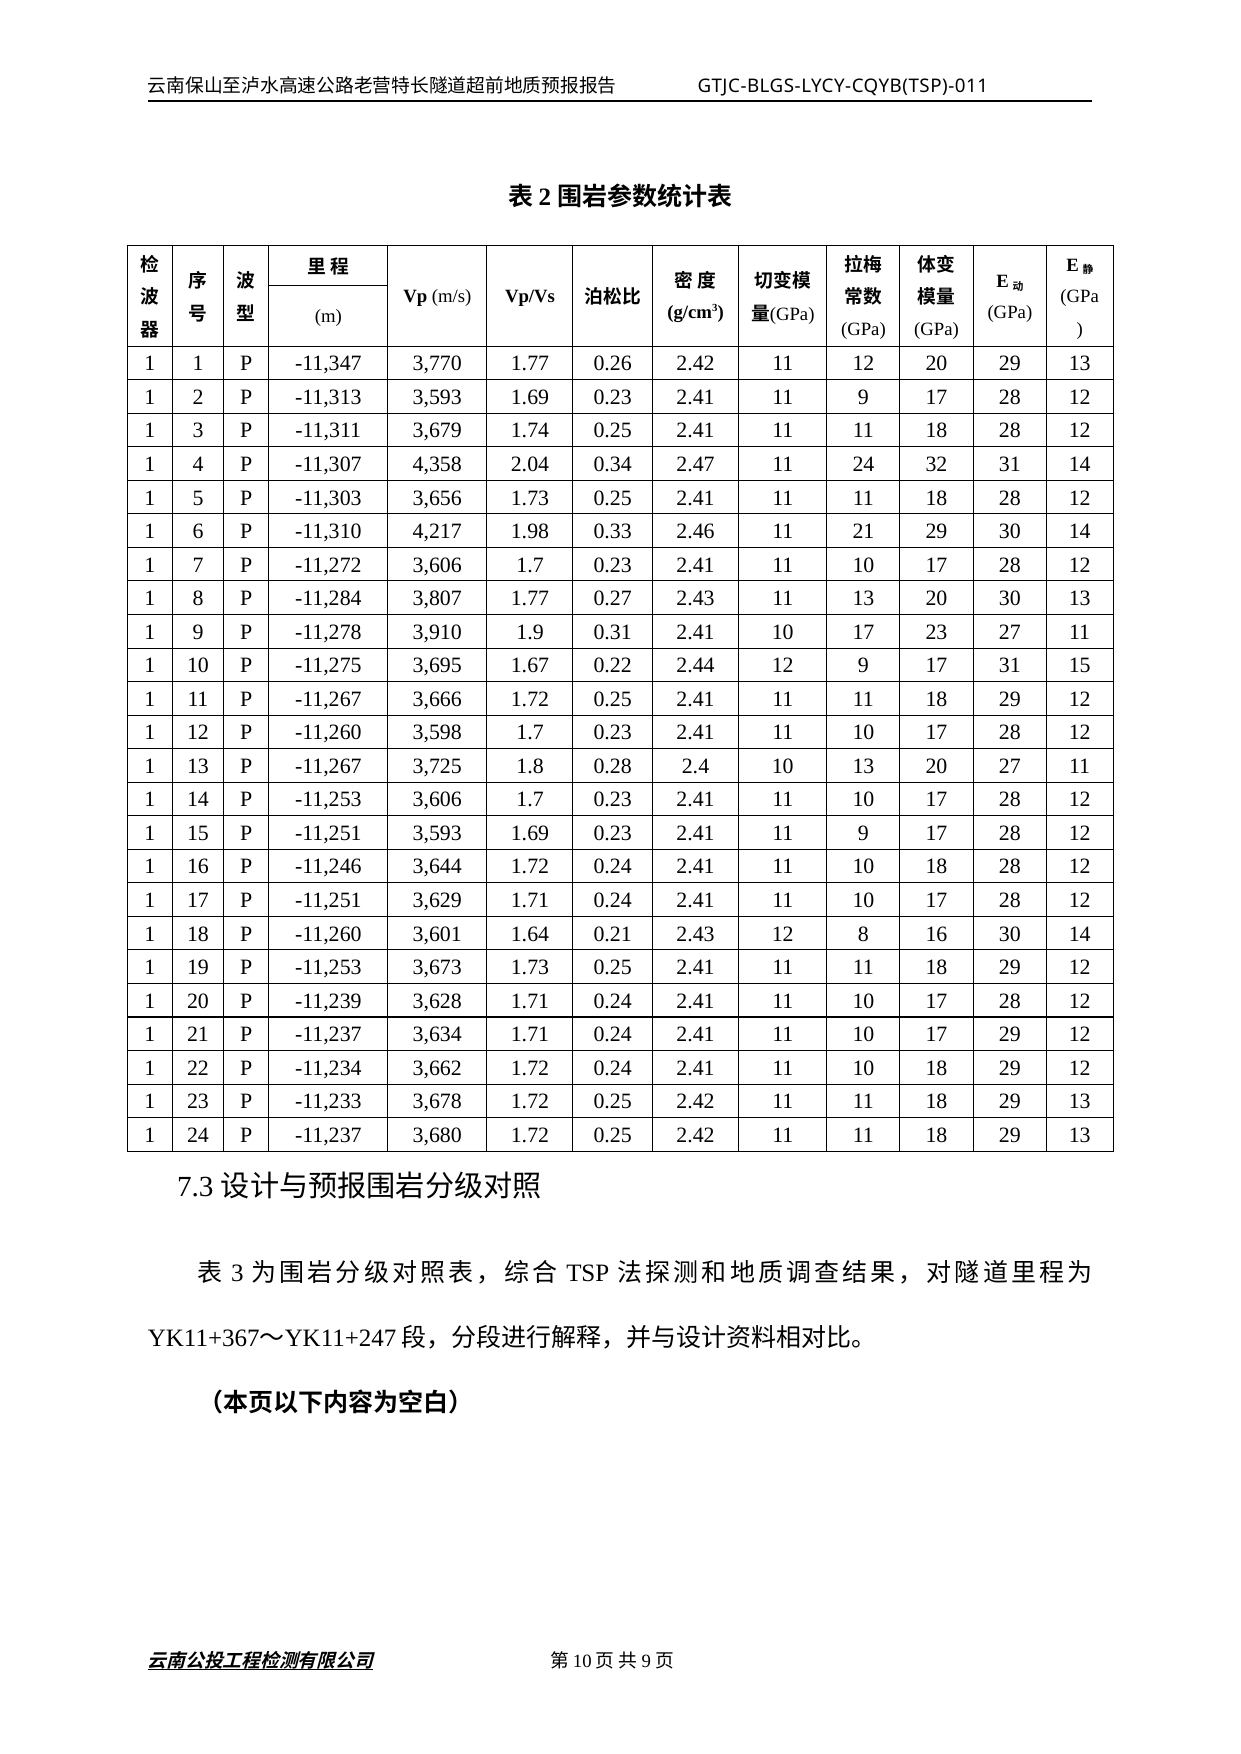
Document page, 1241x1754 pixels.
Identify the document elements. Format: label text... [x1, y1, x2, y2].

table_cell 20 [900, 749, 973, 782]
table_cell 1 [128, 749, 172, 782]
table_cell 2.41 [653, 950, 738, 983]
table_header 切变模量(GPa) [739, 246, 826, 346]
table_cell 1.72 [487, 682, 572, 714]
table_cell 9 [173, 615, 223, 647]
table_cell 2.41 [653, 816, 738, 849]
table_cell 3,593 [388, 380, 486, 413]
table_cell 1.71 [487, 883, 572, 916]
table_cell -11,278 [269, 615, 387, 647]
table_cell -11,267 [269, 749, 387, 782]
table_cell 10 [827, 716, 899, 748]
table_cell 3,662 [388, 1051, 486, 1083]
table_cell P [224, 816, 268, 849]
table_cell 2.41 [653, 783, 738, 815]
table_cell -11,251 [269, 883, 387, 916]
table_cell P [224, 615, 268, 647]
table_cell 11 [739, 1118, 826, 1151]
table_cell -11,253 [269, 783, 387, 815]
table_cell 11 [739, 716, 826, 748]
table_cell 11 [739, 414, 826, 446]
table_cell 3,679 [388, 414, 486, 446]
table_cell P [224, 1118, 268, 1151]
table_cell 3,656 [388, 481, 486, 513]
table_cell 30 [974, 514, 1046, 547]
table_cell P [224, 950, 268, 983]
table_cell 20 [900, 347, 973, 379]
table_cell 28 [974, 816, 1046, 849]
table_cell -11,246 [269, 850, 387, 882]
table_cell 0.24 [573, 984, 652, 1016]
table_cell 1 [128, 816, 172, 849]
table_cell 14 [173, 783, 223, 815]
table_cell 18 [900, 950, 973, 983]
table_cell 3,644 [388, 850, 486, 882]
table_cell 0.28 [573, 749, 652, 782]
table_cell 12 [1047, 414, 1113, 446]
table_cell 3,666 [388, 682, 486, 714]
table_cell -11,239 [269, 984, 387, 1016]
table_cell 0.24 [573, 883, 652, 916]
table_cell -11,303 [269, 481, 387, 513]
table_cell 28 [974, 481, 1046, 513]
table_cell 11 [827, 1118, 899, 1151]
table_cell 17 [173, 883, 223, 916]
table_cell 17 [827, 615, 899, 647]
table_cell 8 [173, 581, 223, 614]
table_cell 1.72 [487, 850, 572, 882]
table_cell 11 [739, 850, 826, 882]
table_header Vp/Vs [487, 246, 572, 346]
table_cell 31 [974, 447, 1046, 480]
table_cell P [224, 548, 268, 580]
table_cell 3,673 [388, 950, 486, 983]
table_cell 1.72 [487, 1118, 572, 1151]
table_cell P [224, 447, 268, 480]
table_cell 17 [900, 380, 973, 413]
table_cell 32 [900, 447, 973, 480]
table_cell 11 [739, 1018, 826, 1050]
table_cell P [224, 380, 268, 413]
table_cell 1.7 [487, 783, 572, 815]
table_cell 28 [974, 414, 1046, 446]
table_cell 0.31 [573, 615, 652, 647]
table_cell 12 [739, 649, 826, 681]
table_cell 17 [900, 548, 973, 580]
table_cell 4 [173, 447, 223, 480]
table_cell 28 [974, 716, 1046, 748]
table_cell 3,628 [388, 984, 486, 1016]
table_cell 29 [974, 1118, 1046, 1151]
table_cell 3,910 [388, 615, 486, 647]
table_cell 1.98 [487, 514, 572, 547]
table_cell 3 [173, 414, 223, 446]
table_cell -11,260 [269, 917, 387, 949]
table_cell 1.7 [487, 548, 572, 580]
table_cell 29 [900, 514, 973, 547]
table_cell 2.04 [487, 447, 572, 480]
table_cell 11 [827, 481, 899, 513]
table_cell 10 [173, 649, 223, 681]
table_cell 2.43 [653, 917, 738, 949]
table_cell 11 [739, 682, 826, 714]
table_cell 2 [173, 380, 223, 413]
table_cell 0.25 [573, 682, 652, 714]
table_cell 13 [1047, 1085, 1113, 1117]
table_cell P [224, 883, 268, 916]
table_cell P [224, 581, 268, 614]
table_cell 11 [739, 984, 826, 1016]
table_cell 11 [739, 380, 826, 413]
table_cell 2.43 [653, 581, 738, 614]
table_cell 17 [900, 783, 973, 815]
subtitle 7.3 设计与预报围岩分级对照 [169, 1152, 1092, 1217]
table_cell P [224, 850, 268, 882]
table_cell 0.24 [573, 1051, 652, 1083]
table_cell 12 [1047, 783, 1113, 815]
table_cell 29 [974, 682, 1046, 714]
table_cell 2.41 [653, 548, 738, 580]
table_cell 17 [900, 1018, 973, 1050]
table_cell 2.41 [653, 1051, 738, 1083]
table_cell 11 [739, 883, 826, 916]
table_cell 2.47 [653, 447, 738, 480]
table_cell 11 [739, 548, 826, 580]
table_cell -11,347 [269, 347, 387, 379]
table_cell 12 [1047, 816, 1113, 849]
table_cell -11,260 [269, 716, 387, 748]
table_cell 13 [173, 749, 223, 782]
table_cell -11,311 [269, 414, 387, 446]
text （本页以下内容为空白） [148, 1368, 1092, 1433]
table_cell 11 [739, 447, 826, 480]
table_cell 18 [900, 1118, 973, 1151]
table_cell -11,237 [269, 1018, 387, 1050]
table_cell 0.26 [573, 347, 652, 379]
table_cell 1.72 [487, 1051, 572, 1083]
table_header E静 (GPa) [1047, 246, 1113, 346]
table_cell 28 [974, 783, 1046, 815]
table_cell 24 [173, 1118, 223, 1151]
table_cell 1.69 [487, 380, 572, 413]
table_cell 1.73 [487, 481, 572, 513]
table_cell 18 [900, 414, 973, 446]
table_cell -11,284 [269, 581, 387, 614]
table_cell 21 [173, 1018, 223, 1050]
table_cell 1.71 [487, 984, 572, 1016]
table_cell 23 [900, 615, 973, 647]
table_cell 10 [739, 615, 826, 647]
table_cell 0.23 [573, 716, 652, 748]
table_cell -11,253 [269, 950, 387, 983]
table_cell 11 [739, 347, 826, 379]
table_cell 1.74 [487, 414, 572, 446]
table_cell 0.21 [573, 917, 652, 949]
table_cell 2.44 [653, 649, 738, 681]
table_header 密 度(g/cm3) [653, 246, 738, 346]
table_cell 1.7 [487, 716, 572, 748]
table_cell 28 [974, 548, 1046, 580]
table_cell 0.25 [573, 1085, 652, 1117]
table_cell 1 [128, 984, 172, 1016]
table_cell 11 [739, 816, 826, 849]
table_cell 1 [128, 447, 172, 480]
table_cell P [224, 514, 268, 547]
table_cell 1 [128, 380, 172, 413]
table_cell 1 [128, 649, 172, 681]
table_cell 17 [900, 649, 973, 681]
table_cell 10 [827, 1051, 899, 1083]
table_cell 2.41 [653, 481, 738, 513]
table_cell 10 [827, 783, 899, 815]
table_cell 11 [739, 481, 826, 513]
table_cell 3,606 [388, 548, 486, 580]
table_cell 2.41 [653, 850, 738, 882]
table_cell 10 [827, 984, 899, 1016]
table_cell P [224, 347, 268, 379]
table_cell 2.41 [653, 682, 738, 714]
table_cell 31 [974, 649, 1046, 681]
table_cell 12 [1047, 883, 1113, 916]
table_cell 29 [974, 347, 1046, 379]
table_cell 3,629 [388, 883, 486, 916]
table_cell 12 [1047, 716, 1113, 748]
table_cell -11,310 [269, 514, 387, 547]
table_cell P [224, 682, 268, 714]
table_cell 3,770 [388, 347, 486, 379]
table_cell 18 [900, 1051, 973, 1083]
table_cell 11 [739, 1085, 826, 1117]
table_cell 12 [1047, 850, 1113, 882]
table_cell 21 [827, 514, 899, 547]
table_cell 12 [1047, 984, 1113, 1016]
table_cell -11,272 [269, 548, 387, 580]
table_cell 0.23 [573, 816, 652, 849]
table_cell P [224, 649, 268, 681]
table_cell 3,593 [388, 816, 486, 849]
table_cell 13 [827, 581, 899, 614]
table_cell 29 [974, 950, 1046, 983]
table_cell 8 [827, 917, 899, 949]
table_cell 18 [900, 1085, 973, 1117]
table_cell P [224, 1018, 268, 1050]
table_cell 1 [128, 682, 172, 714]
table_cell 11 [739, 514, 826, 547]
table_cell 12 [1047, 380, 1113, 413]
table_cell P [224, 984, 268, 1016]
table_cell 30 [974, 917, 1046, 949]
table_cell 12 [173, 716, 223, 748]
table_cell 1 [128, 883, 172, 916]
table_cell 17 [900, 816, 973, 849]
table_cell 14 [1047, 514, 1113, 547]
table_cell 1.64 [487, 917, 572, 949]
table_cell 0.23 [573, 380, 652, 413]
table_cell 1 [128, 850, 172, 882]
table_cell 3,678 [388, 1085, 486, 1117]
table_cell 0.25 [573, 1118, 652, 1151]
table_cell 10 [827, 883, 899, 916]
table_cell 11 [1047, 615, 1113, 647]
table_cell 1 [128, 1051, 172, 1083]
table_cell 24 [827, 447, 899, 480]
table_cell 2.41 [653, 414, 738, 446]
table_cell P [224, 1085, 268, 1117]
table_cell 12 [827, 347, 899, 379]
table_cell 0.22 [573, 649, 652, 681]
table_cell 14 [1047, 447, 1113, 480]
table_cell 20 [173, 984, 223, 1016]
table_cell 0.27 [573, 581, 652, 614]
table_cell 12 [1047, 950, 1113, 983]
table_cell 0.25 [573, 950, 652, 983]
table_cell 0.25 [573, 481, 652, 513]
table_cell 18 [900, 481, 973, 513]
table_cell 2.4 [653, 749, 738, 782]
table_cell 28 [974, 984, 1046, 1016]
table_cell 11 [1047, 749, 1113, 782]
table_header 序号 [173, 246, 223, 346]
table_cell 11 [827, 682, 899, 714]
table_cell P [224, 481, 268, 513]
table_cell 10 [739, 749, 826, 782]
table_cell 0.24 [573, 1018, 652, 1050]
table_cell 1 [128, 514, 172, 547]
table_cell P [224, 1051, 268, 1083]
table_cell 0.24 [573, 850, 652, 882]
table_cell 13 [1047, 581, 1113, 614]
table_cell 3,807 [388, 581, 486, 614]
table_cell 9 [827, 816, 899, 849]
table_cell 13 [1047, 347, 1113, 379]
table_cell 4,217 [388, 514, 486, 547]
table_cell 12 [739, 917, 826, 949]
table_cell -11,251 [269, 816, 387, 849]
table_cell 0.33 [573, 514, 652, 547]
table_cell 2.41 [653, 984, 738, 1016]
table_cell 1.8 [487, 749, 572, 782]
table_header E动 (GPa) [974, 246, 1046, 346]
table_cell P [224, 783, 268, 815]
table_cell 3,606 [388, 783, 486, 815]
table_cell 11 [739, 783, 826, 815]
table_cell 30 [974, 581, 1046, 614]
table_cell 2.42 [653, 1118, 738, 1151]
table_cell 2.41 [653, 883, 738, 916]
table_cell 29 [974, 1085, 1046, 1117]
table_cell 1.71 [487, 1018, 572, 1050]
text 表2 围岩参数统计表 [148, 162, 1092, 227]
table_cell 1.77 [487, 347, 572, 379]
table_cell 15 [173, 816, 223, 849]
table_cell -11,313 [269, 380, 387, 413]
table_cell 28 [974, 380, 1046, 413]
table_cell 1 [128, 548, 172, 580]
table_header 里 程 [269, 246, 387, 285]
table_cell 27 [974, 615, 1046, 647]
table_cell 12 [1047, 1018, 1113, 1050]
table_cell 2.42 [653, 1085, 738, 1117]
table_cell 2.41 [653, 615, 738, 647]
table_cell 3,725 [388, 749, 486, 782]
table_cell 11 [173, 682, 223, 714]
table_cell 29 [974, 1018, 1046, 1050]
table_cell 2.42 [653, 347, 738, 379]
table_cell 11 [827, 950, 899, 983]
table_cell 18 [900, 850, 973, 882]
table_cell 28 [974, 850, 1046, 882]
table_cell 17 [900, 716, 973, 748]
table_cell 3,695 [388, 649, 486, 681]
table_cell 0.25 [573, 414, 652, 446]
table_cell 13 [827, 749, 899, 782]
table_cell 12 [1047, 481, 1113, 513]
table_cell 1 [128, 950, 172, 983]
table_cell 1.77 [487, 581, 572, 614]
table_cell 0.23 [573, 548, 652, 580]
table_cell 20 [900, 581, 973, 614]
table_cell 1.69 [487, 816, 572, 849]
table_cell 1.67 [487, 649, 572, 681]
table_cell 17 [900, 984, 973, 1016]
table_cell 16 [900, 917, 973, 949]
table_cell (m) [269, 286, 387, 346]
table_cell 5 [173, 481, 223, 513]
table_cell 12 [1047, 548, 1113, 580]
table_cell 1 [128, 917, 172, 949]
table_cell 0.23 [573, 783, 652, 815]
table_cell 3,598 [388, 716, 486, 748]
table_cell 11 [739, 950, 826, 983]
table_cell P [224, 749, 268, 782]
table_cell 1.72 [487, 1085, 572, 1117]
table_cell 1 [128, 581, 172, 614]
table_cell 15 [1047, 649, 1113, 681]
table_cell 10 [827, 850, 899, 882]
table_cell 29 [974, 1051, 1046, 1083]
table_cell 0.34 [573, 447, 652, 480]
table_header Vp (m/s) [388, 246, 486, 346]
table_header 泊松比 [573, 246, 652, 346]
table_cell 1 [128, 1018, 172, 1050]
table_cell -11,237 [269, 1118, 387, 1151]
table_cell 1 [128, 481, 172, 513]
table_cell P [224, 716, 268, 748]
table_cell 13 [1047, 1118, 1113, 1151]
table_cell 11 [827, 414, 899, 446]
table_cell 1 [128, 1118, 172, 1151]
table_cell 2.46 [653, 514, 738, 547]
table_cell 4,358 [388, 447, 486, 480]
table_cell 3,634 [388, 1018, 486, 1050]
table_cell 10 [827, 1018, 899, 1050]
table_cell -11,234 [269, 1051, 387, 1083]
table_cell 2.41 [653, 380, 738, 413]
table_cell 19 [173, 950, 223, 983]
table_cell 22 [173, 1051, 223, 1083]
table_cell 9 [827, 380, 899, 413]
table_cell 2.41 [653, 1018, 738, 1050]
table_cell 1.9 [487, 615, 572, 647]
table_cell 6 [173, 514, 223, 547]
table_header 检波器 [128, 246, 172, 346]
table_cell 12 [1047, 1051, 1113, 1083]
table_cell -11,275 [269, 649, 387, 681]
table_cell 1 [128, 716, 172, 748]
table_cell -11,307 [269, 447, 387, 480]
text 表3为围岩分级对照表，综合TSP法探测和地质调查结果，对隧道里程为YK11+367～YK11+247段，分段进行解释，并与设计资料相对比。 [148, 1238, 1092, 1368]
table_header 拉梅常数(GPa) [827, 246, 899, 346]
table_cell 11 [739, 581, 826, 614]
table_cell 27 [974, 749, 1046, 782]
table_cell 3,680 [388, 1118, 486, 1151]
table_cell -11,233 [269, 1085, 387, 1117]
table_cell 1 [128, 1085, 172, 1117]
table_cell 1 [173, 347, 223, 379]
table_cell 1 [128, 347, 172, 379]
table_cell -11,267 [269, 682, 387, 714]
table_cell 28 [974, 883, 1046, 916]
table_cell 1 [128, 414, 172, 446]
table_cell 1 [128, 783, 172, 815]
table_cell 9 [827, 649, 899, 681]
table_cell 16 [173, 850, 223, 882]
table_cell 18 [173, 917, 223, 949]
table_cell 12 [1047, 682, 1113, 714]
table_cell 1 [128, 615, 172, 647]
table_cell 1.73 [487, 950, 572, 983]
table_cell 18 [900, 682, 973, 714]
table_cell 2.41 [653, 716, 738, 748]
table_cell 14 [1047, 917, 1113, 949]
table_cell 17 [900, 883, 973, 916]
table_cell 11 [739, 1051, 826, 1083]
table_cell 10 [827, 548, 899, 580]
table_header 波型 [224, 246, 268, 346]
table_cell 11 [827, 1085, 899, 1117]
table_cell P [224, 414, 268, 446]
table_cell 7 [173, 548, 223, 580]
table_cell 23 [173, 1085, 223, 1117]
table_cell P [224, 917, 268, 949]
table_cell 3,601 [388, 917, 486, 949]
table_header 体变模量(GPa) [900, 246, 973, 346]
